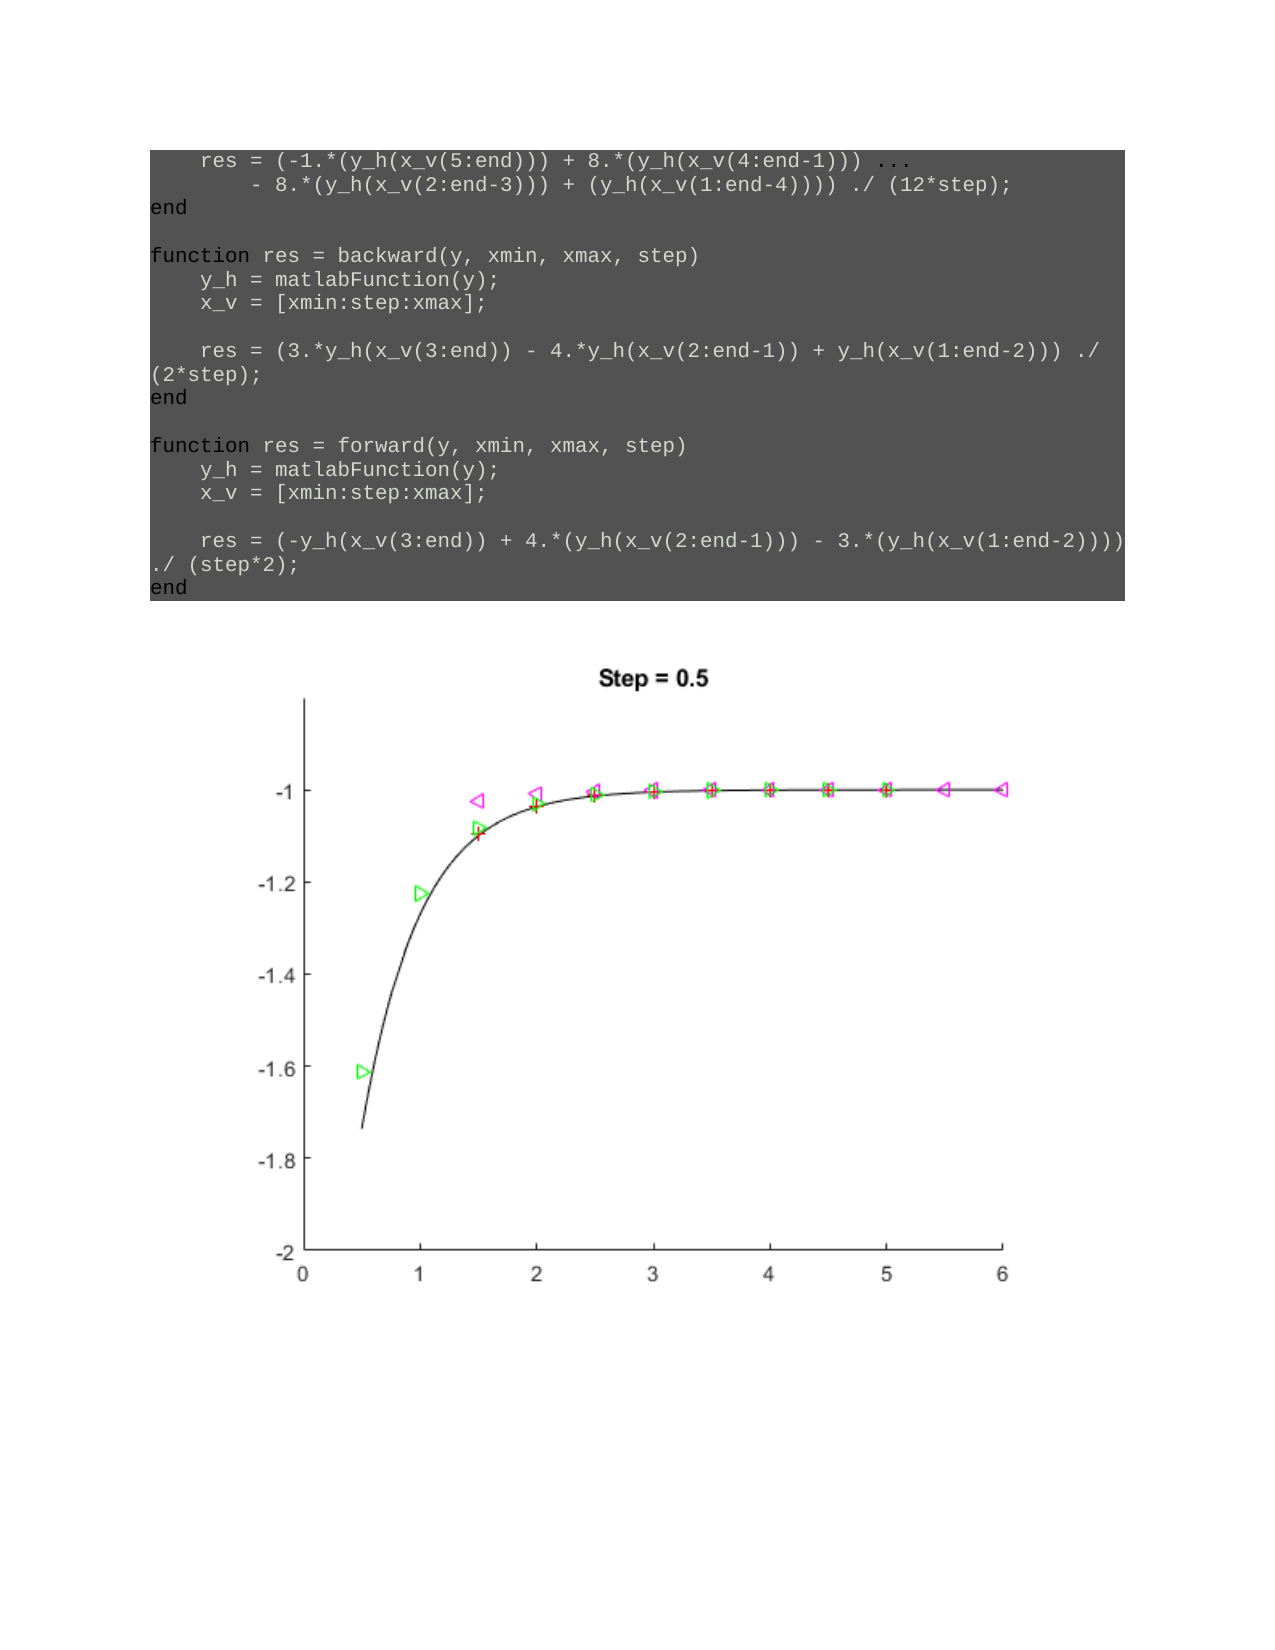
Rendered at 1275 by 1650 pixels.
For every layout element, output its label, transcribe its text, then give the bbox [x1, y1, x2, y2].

text res = (-1.*(y_h(x_v(5:end))) + 8.*(y_h(x_v(4:end-1))) ... [150, 150, 1125, 174]
text end [150, 197, 1125, 221]
text - 8.*(y_h(x_v(2:end-3))) + (y_h(x_v(1:end-4)))) ./ (12*step); [150, 174, 1125, 197]
text end [150, 387, 1125, 411]
text res = (3.*y_h(x_v(3:end)) - 4.*y_h(x_v(2:end-1)) + y_h(x_v(1:end-2))) ./ (2*step); [150, 340, 1125, 387]
text function res = backward(y, xmin, xmax, step) [150, 245, 1125, 269]
picture [186, 648, 1089, 1325]
text function res = forward(y, xmin, xmax, step) [150, 435, 1125, 459]
text x_v = [xmin:step:xmax]; [150, 292, 1125, 316]
text end [150, 577, 1125, 601]
text y_h = matlabFunction(y); [150, 269, 1125, 292]
text y_h = matlabFunction(y); [150, 459, 1125, 482]
text res = (-y_h(x_v(3:end)) + 4.*(y_h(x_v(2:end-1))) - 3.*(y_h(x_v(1:end-2)))) ./ (step*2); [150, 530, 1125, 577]
text x_v = [xmin:step:xmax]; [150, 482, 1125, 506]
